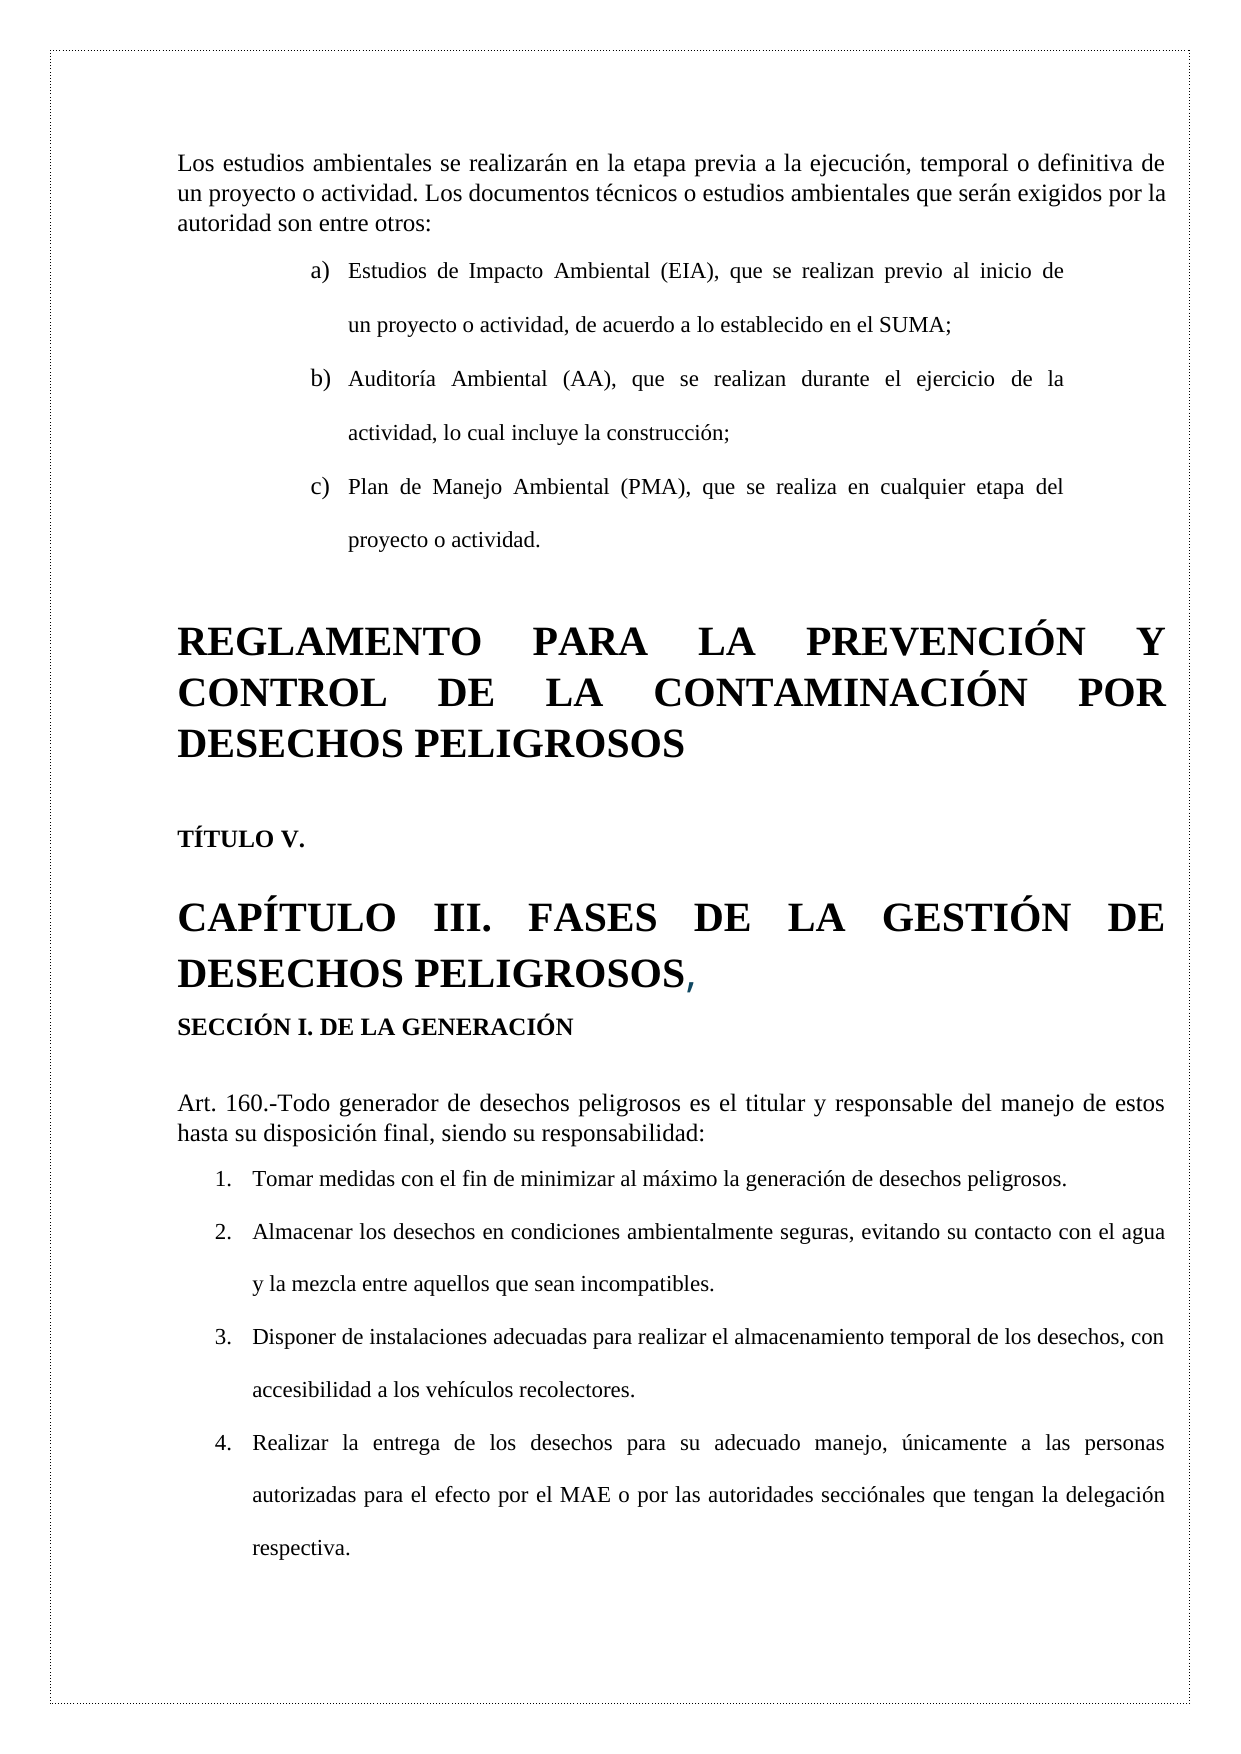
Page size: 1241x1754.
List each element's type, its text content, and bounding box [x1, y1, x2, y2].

list Disponer de instalaciones adecuadas para realizar el almacenamiento temporal de los desechos, con accesibilidad a los vehículos recolectores. [214, 1323, 1166, 1402]
subtitle REGLAMENTO PARA LA PREVENCIÓN Y CONTROL DE LA CONTAMINACIÓN POR DESECHOS PELIGROSOS [177, 617, 1166, 766]
text TÍTULO V. [177, 824, 1166, 853]
list Almacenar los desechos en condiciones ambientalmente seguras, evitando su contacto con el agua y la mezcla entre aquellos que sean incompatibles. [214, 1218, 1166, 1297]
text SECCIÓN I. DE LA GENERACIÓN [177, 1012, 1166, 1041]
list Realizar la entrega de los desechos para su adecuado manejo, únicamente a las personas autorizadas para el efecto por el MAE o por las autoridades secciónales que tengan la delegación respectiva. [214, 1429, 1166, 1560]
subtitle CAPÍTULO III. FASES DE LA GESTIÓN DE DESECHOS PELIGROSOS, [177, 892, 1166, 1000]
list Tomar medidas con el fin de minimizar al máximo la generación de desechos peligrosos. [214, 1165, 1166, 1191]
text Art. 160.-Todo generador de desechos peligrosos es el titular y responsable del manejo de estos hasta su disposición final, siendo su responsabilidad: [177, 1088, 1166, 1147]
list Plan de Manejo Ambiental (PMA), que se realiza en cualquier etapa del proyecto o actividad. [310, 471, 1064, 553]
list Auditoría Ambiental (AA), que se realizan durante el ejercicio de la actividad, lo cual incluye la construcción; [310, 363, 1064, 445]
text Los estudios ambientales se realizarán en la etapa previa a la ejecución, temporal o definitiva de un proyecto o actividad. Los documentos técnicos o estudios ambientales que serán exigidos por la autoridad son entre otros: [177, 148, 1166, 237]
list Estudios de Impacto Ambiental (EIA), que se realizan previo al inicio de un proyecto o actividad, de acuerdo a lo establecido en el SUMA; [310, 256, 1064, 337]
